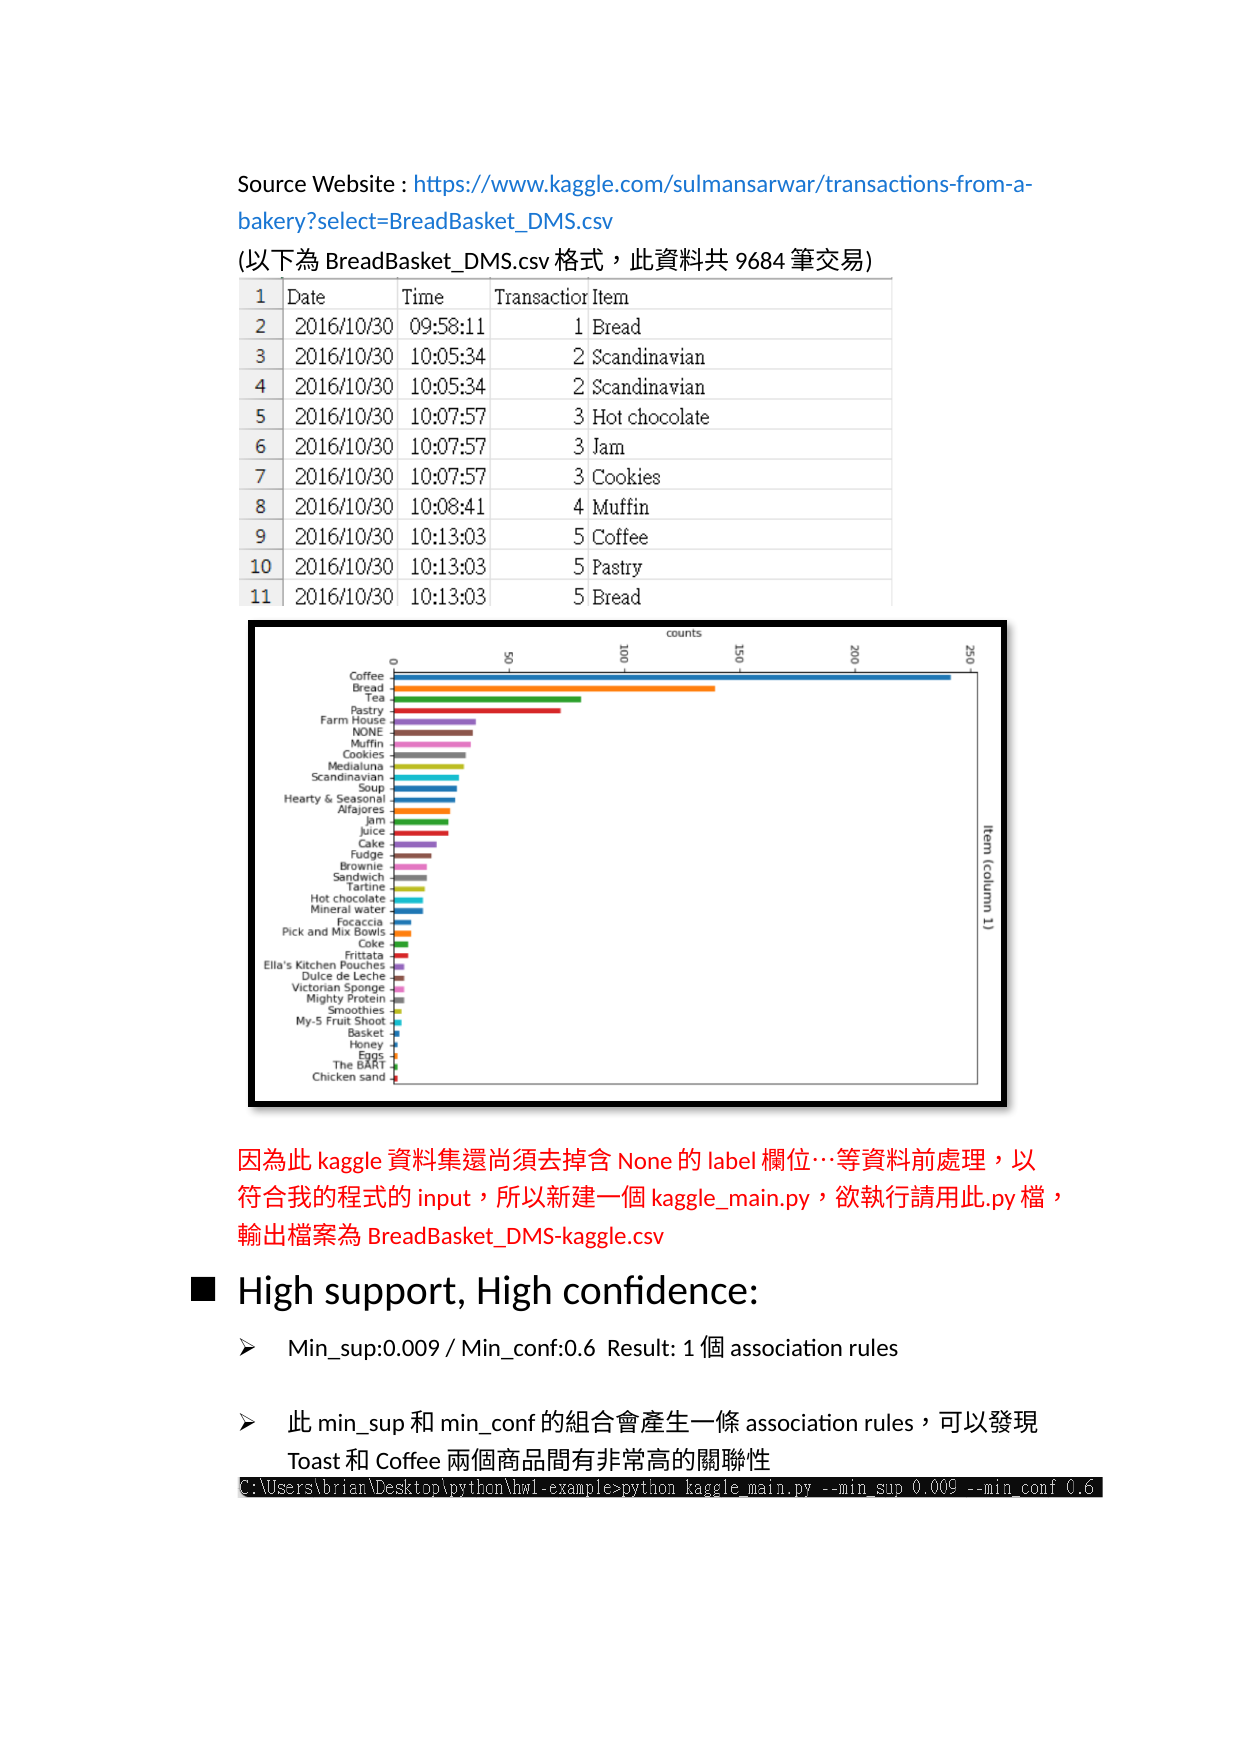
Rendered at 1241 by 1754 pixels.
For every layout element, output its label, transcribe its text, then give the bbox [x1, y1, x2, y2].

text 因為此kaggle資料集還尚須去掉含None的label欄位…等資料前處理，以符合我的程式的input，所以新建一個kaggle_main.py，欲執行請用此.py檔，輸出檔案為BreadBasket_DMS-kaggle.csv [237, 1139, 1053, 1252]
picture [255, 627, 1000, 1101]
text (以下為BreadBasket_DMS.csv格式，此資料共9684筆交易) [237, 239, 1053, 277]
list High support, High confidence: [187, 1252, 1053, 1327]
text Source Website : https://www.kaggle.com/sulmansarwar/transactions-from-a-bakery?select=BreadBasket_DMS.csv [237, 164, 1053, 239]
picture [239, 277, 893, 606]
picture [237, 1477, 1103, 1498]
list 此min_sup和min_conf的組合會產生一條association rules，可以發現Toast和Coffee兩個商品間有非常高的關聯性 [237, 1402, 1053, 1477]
list Min_sup:0.009 / Min_conf:0.6 Result: 1個association rules [237, 1327, 1053, 1364]
